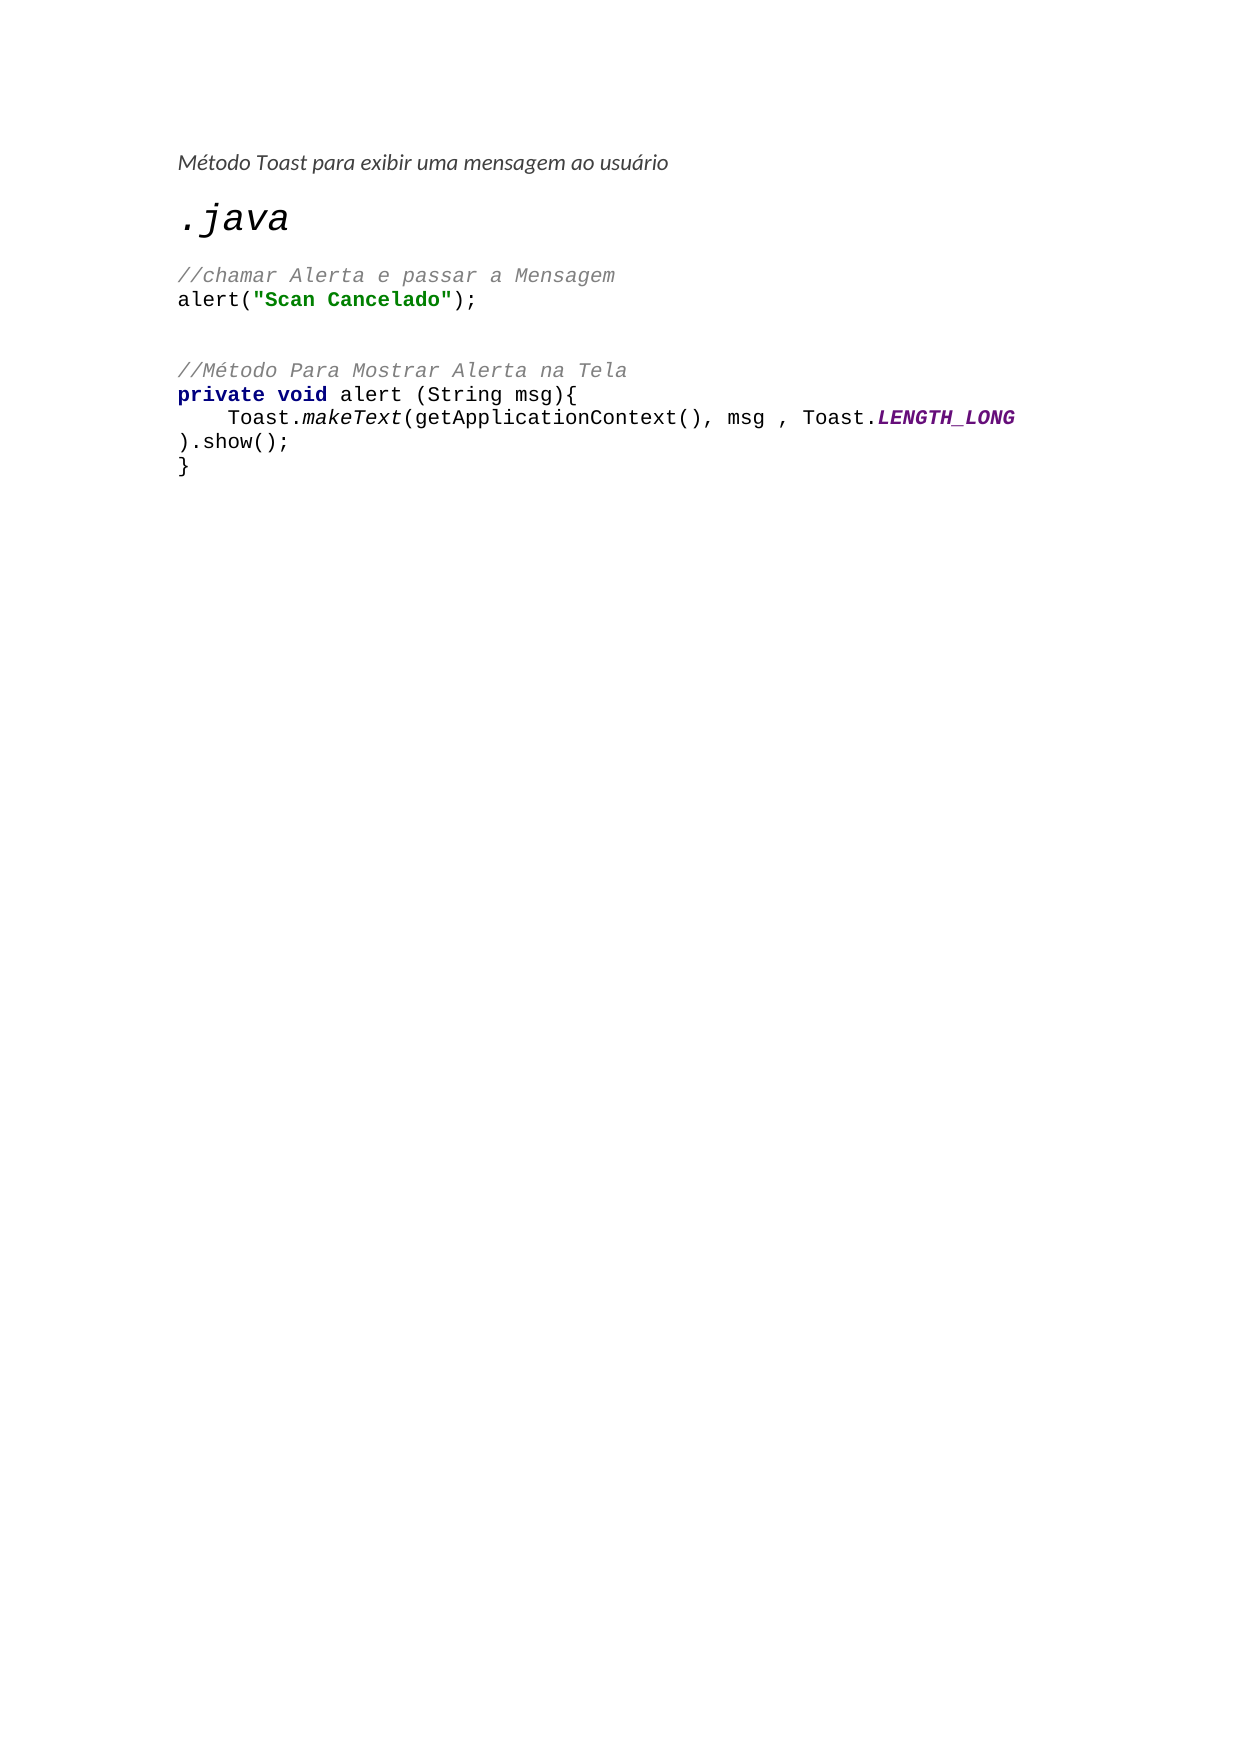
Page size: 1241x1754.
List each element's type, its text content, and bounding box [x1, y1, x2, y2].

text //Método Para Mostrar Alerta na Tela private void alert (String msg){ Toast.makeText(getApplicationContext(), msg , Toast.LENGTH_LONG ).show(); } [177, 360, 1063, 478]
text //chamar Alerta e passar a Mensagem [177, 265, 1063, 289]
text Método Toast para exibir uma mensagem ao usuário [177, 148, 1063, 176]
text .java [177, 199, 1063, 242]
text alert("Scan Cancelado"); [177, 289, 1063, 313]
